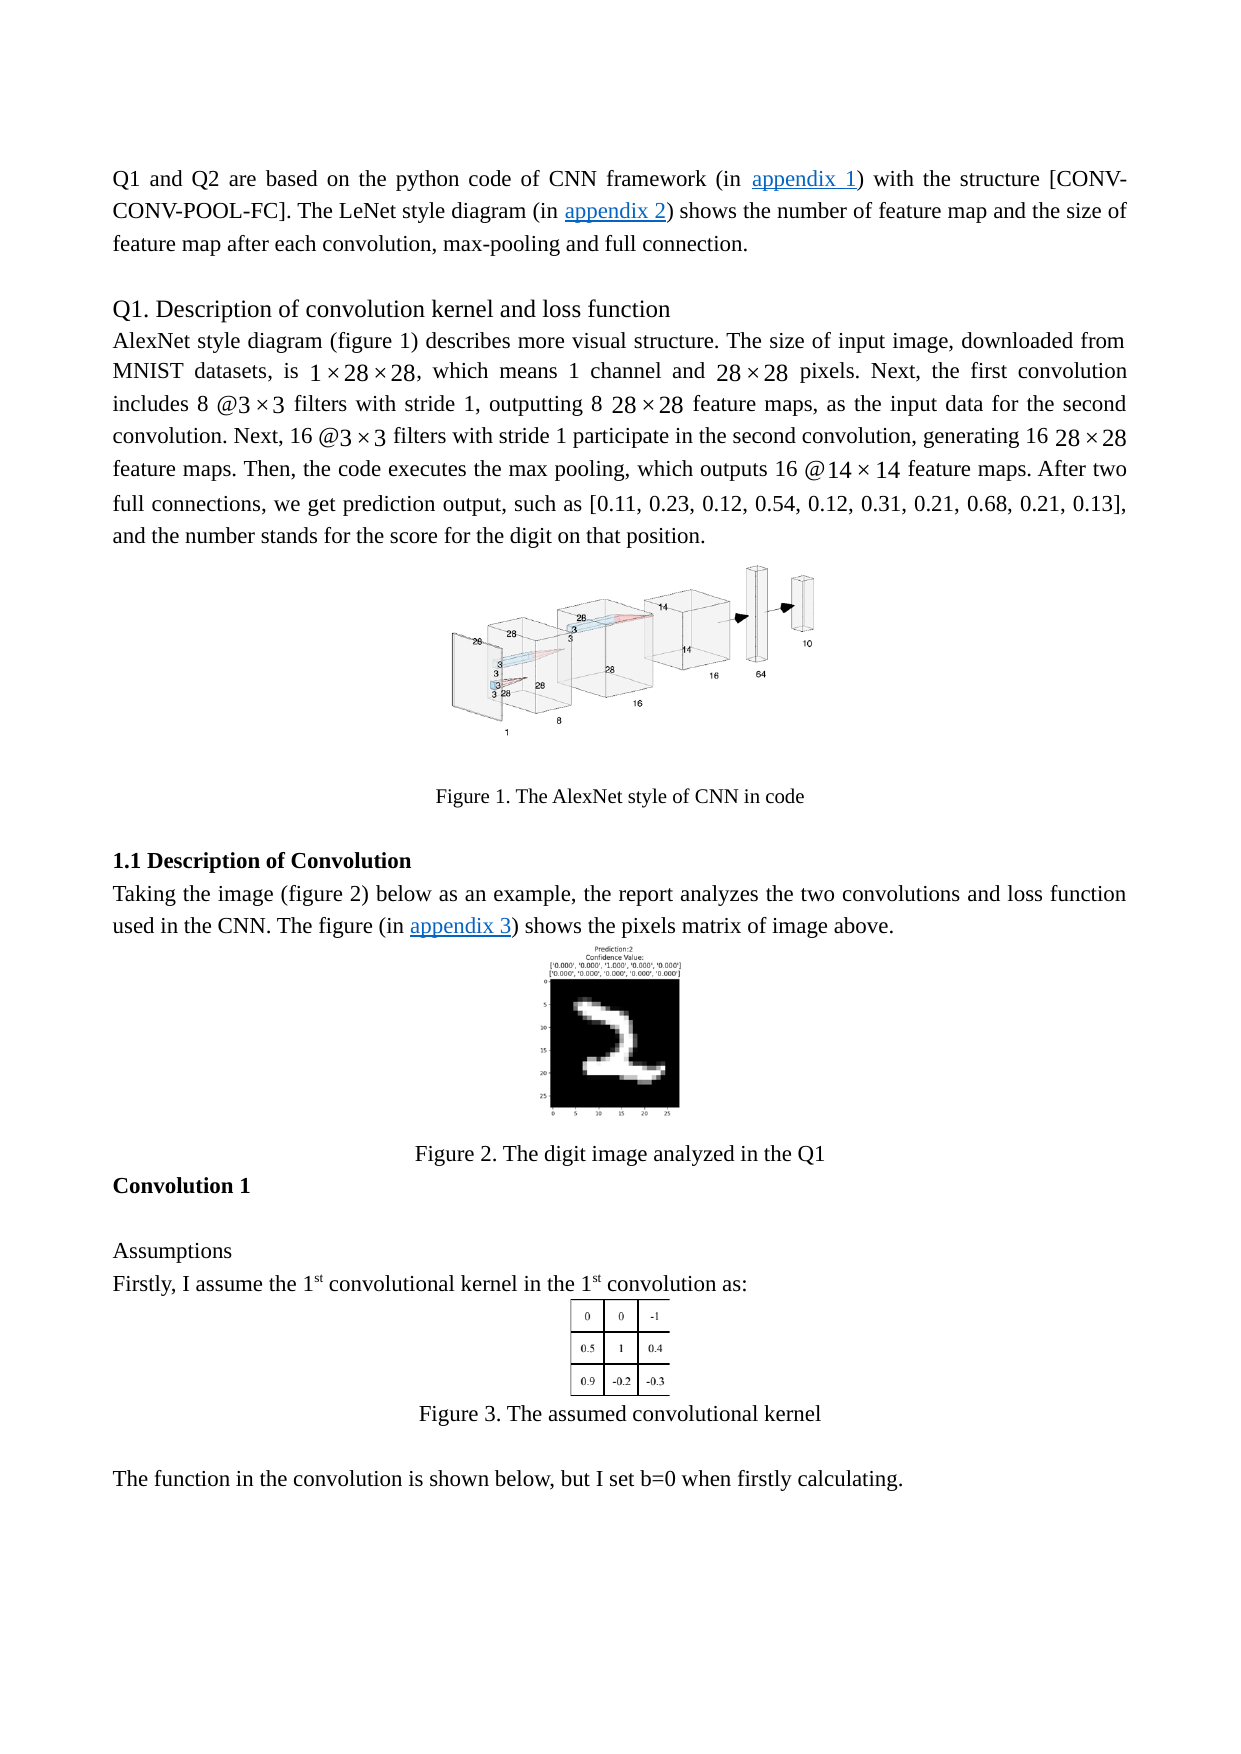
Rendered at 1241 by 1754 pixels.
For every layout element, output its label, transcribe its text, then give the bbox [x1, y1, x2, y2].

text Figure 2. The digit image analyzed in the Q1 [112, 1137, 1128, 1169]
text Taking the image (figure 2) below as an example, the report analyzes the two convolutions and loss function used in the CNN. The figure (in appendix 3) shows the pixels matrix of image above. [112, 877, 1128, 942]
text Q1. Description of convolution kernel and loss function [112, 292, 1128, 324]
text Figure 1. The AlexNet style of CNN in code [112, 779, 1128, 812]
text Assumptions [112, 1234, 1128, 1267]
text The function in the convolution is shown below, but I set b=0 when firstly calculating. [112, 1462, 1128, 1494]
picture [354, 552, 887, 754]
text Firstly, I assume the 1st convolutional kernel in the 1st convolution as: [112, 1267, 1128, 1299]
text AlexNet style diagram (figure 1) describes more visual structure. The size of input image, downloaded from MNIST datasets, is , which means 1 channel and pixels. Next, the first convolution includes 8 @ filters with stride 1, outputting 8 feature maps, as the input data for the second convolution. Next, 16 @ filters with stride 1 participate in the second convolution, generating 16 feature maps. Then, the code executes the max pooling, which outputs 16 @ feature maps. After two full connections, we get prediction output, such as [0.11, 0.23, 0.12, 0.54, 0.12, 0.31, 0.21, 0.68, 0.21, 0.13], and the number stands for the score for the digit on that position. [112, 324, 1128, 552]
text Convolution 1 [112, 1169, 1128, 1202]
text 1.1 Description of Convolution [112, 844, 1128, 877]
picture [532, 942, 708, 1120]
text Q1 and Q2 are based on the python code of CNN framework (in appendix 1) with the structure [CONV-CONV-POOL-FC]. The LeNet style diagram (in appendix 2) shows the number of feature map and the size of feature map after each convolution, max-pooling and full connection. [112, 162, 1128, 259]
text Figure 3. The assumed convolutional kernel [112, 1397, 1128, 1429]
